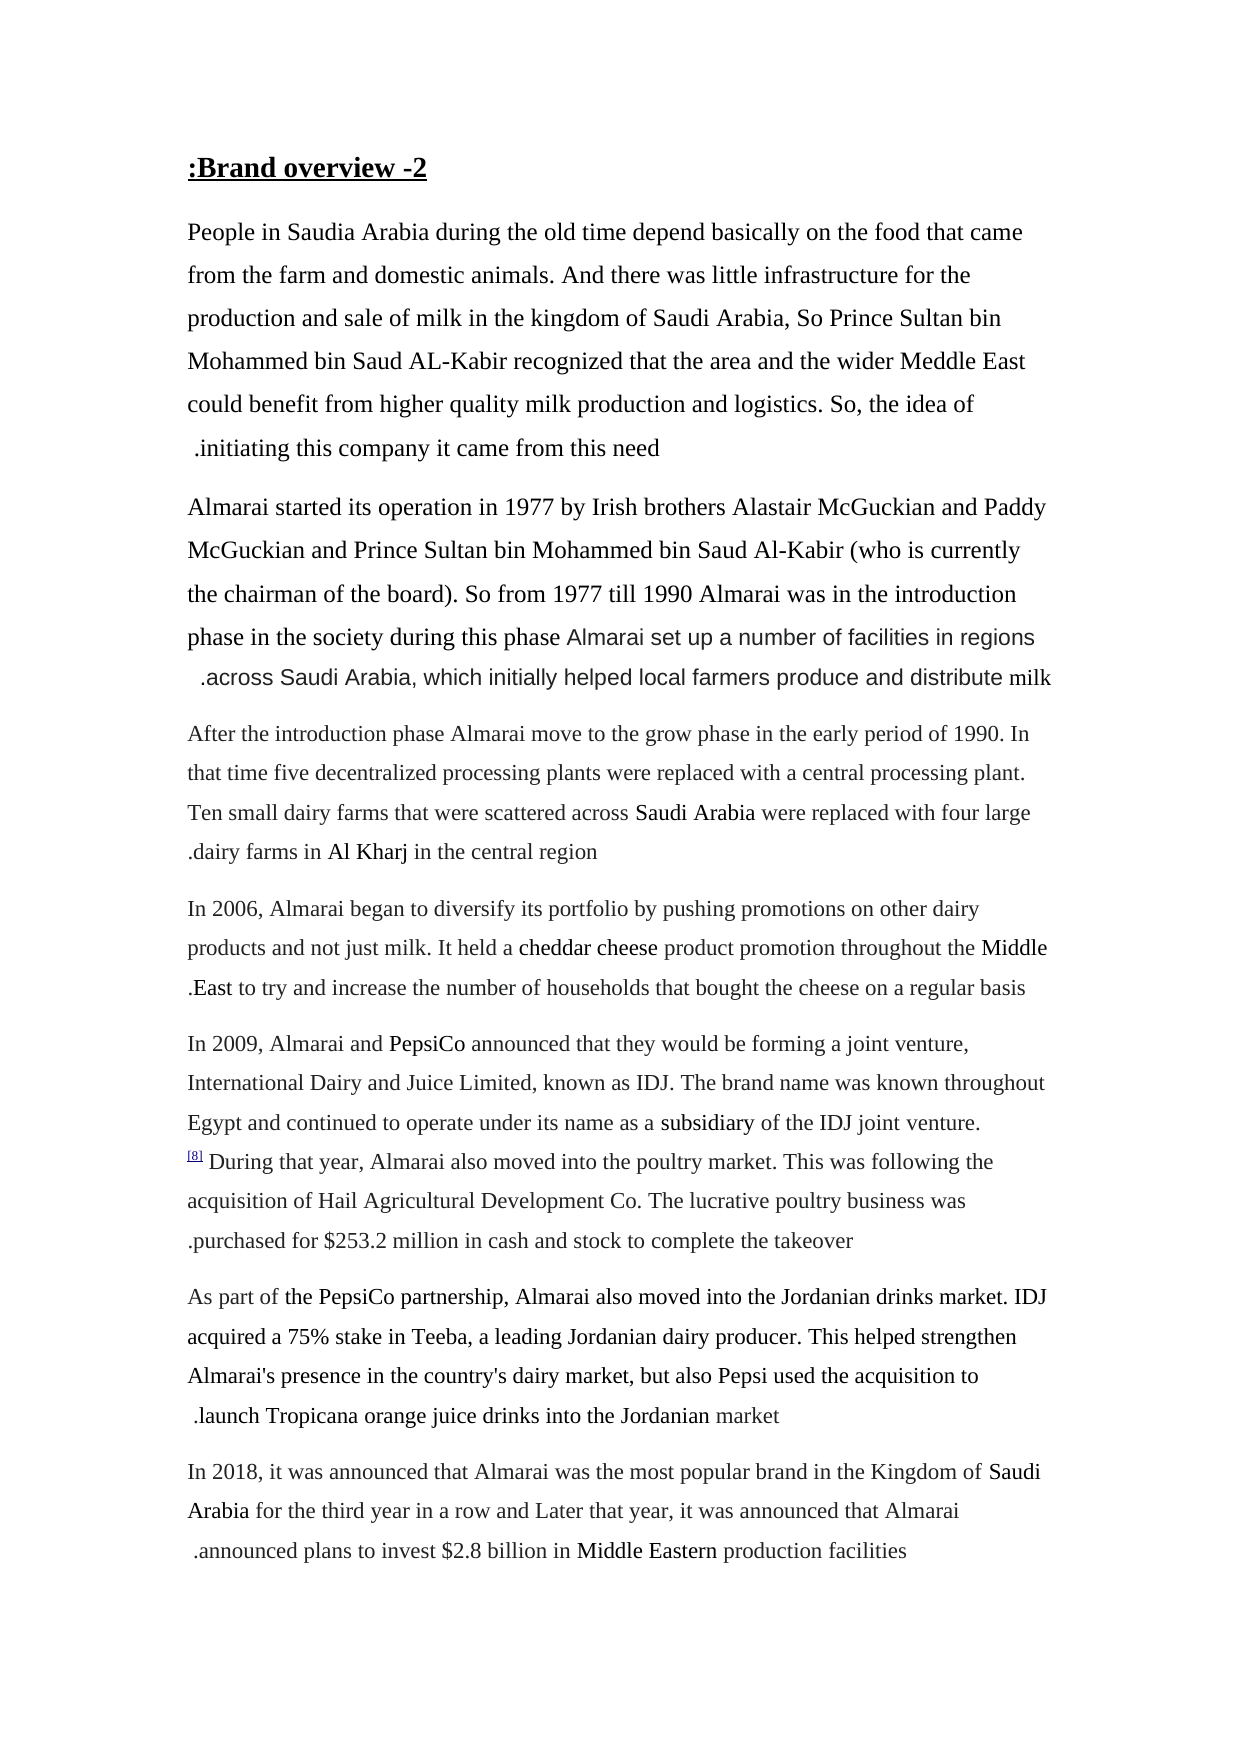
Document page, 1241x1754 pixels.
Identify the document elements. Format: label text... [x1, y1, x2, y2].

text In 2006, Almarai began to diversify its portfolio by pushing promotions on other dairy products and not just milk. It held a cheddar cheese product promotion throughout the Middle East to try and increase the number of households that bought the cheese on a regular basis. [187, 894, 1053, 1000]
text After the introduction phase Almarai move to the grow phase in the early period of 1990. In that time five decentralized processing plants were replaced with a central processing plant. Ten small dairy farms that were scattered across Saudi Arabia were replaced with four large dairy farms in Al Kharj in the central region. [187, 720, 1053, 865]
text In 2009, Almarai and PepsiCo announced that they would be forming a joint venture, International Dairy and Juice Limited, known as IDJ. The brand name was known throughout Egypt and continued to operate under its name as a subsidiary of the IDJ joint venture.[8] During that year, Almarai also moved into the poultry market. This was following the acquisition of Hail Agricultural Development Co. The lucrative poultry business was purchased for $253.2 million in cash and stock to complete the takeover. [187, 1030, 1053, 1253]
text In 2018, it was announced that Almarai was the most popular brand in the Kingdom of Saudi Arabia for the third year in a row and Later that year, it was announced that Almarai announced plans to invest $2.8 billion in Middle Eastern production facilities. [187, 1458, 1053, 1563]
text 2- Brand overview: [187, 150, 1053, 183]
text People in Saudia Arabia during the old time depend basically on the food that came from the farm and domestic animals. And there was little infrastructure for the production and sale of milk in the kingdom of Saudi Arabia, So Prince Sultan bin Mohammed bin Saud AL-Kabir recognized that the area and the wider Meddle East could benefit from higher quality milk production and logistics. So, the idea of initiating this company it came from this need. [187, 217, 1053, 461]
text As part of the PepsiCo partnership, Almarai also moved into the Jordanian drinks market. IDJ acquired a 75% stake in Teeba, a leading Jordanian dairy producer. This helped strengthen Almarai's presence in the country's dairy market, but also Pepsi used the acquisition to launch Tropicana orange juice drinks into the Jordanian market. [187, 1283, 1053, 1428]
text Almarai started its operation in 1977 by Irish brothers Alastair McGuckian and Paddy McGuckian and Prince Sultan bin Mohammed bin Saud Al-Kabir (who is currently the chairman of the board). So from 1977 till 1990 Almarai was in the introduction phase in the society during this phase Almarai set up a number of facilities in regions across Saudi Arabia, which initially helped local farmers produce and distribute milk. [187, 492, 1053, 690]
